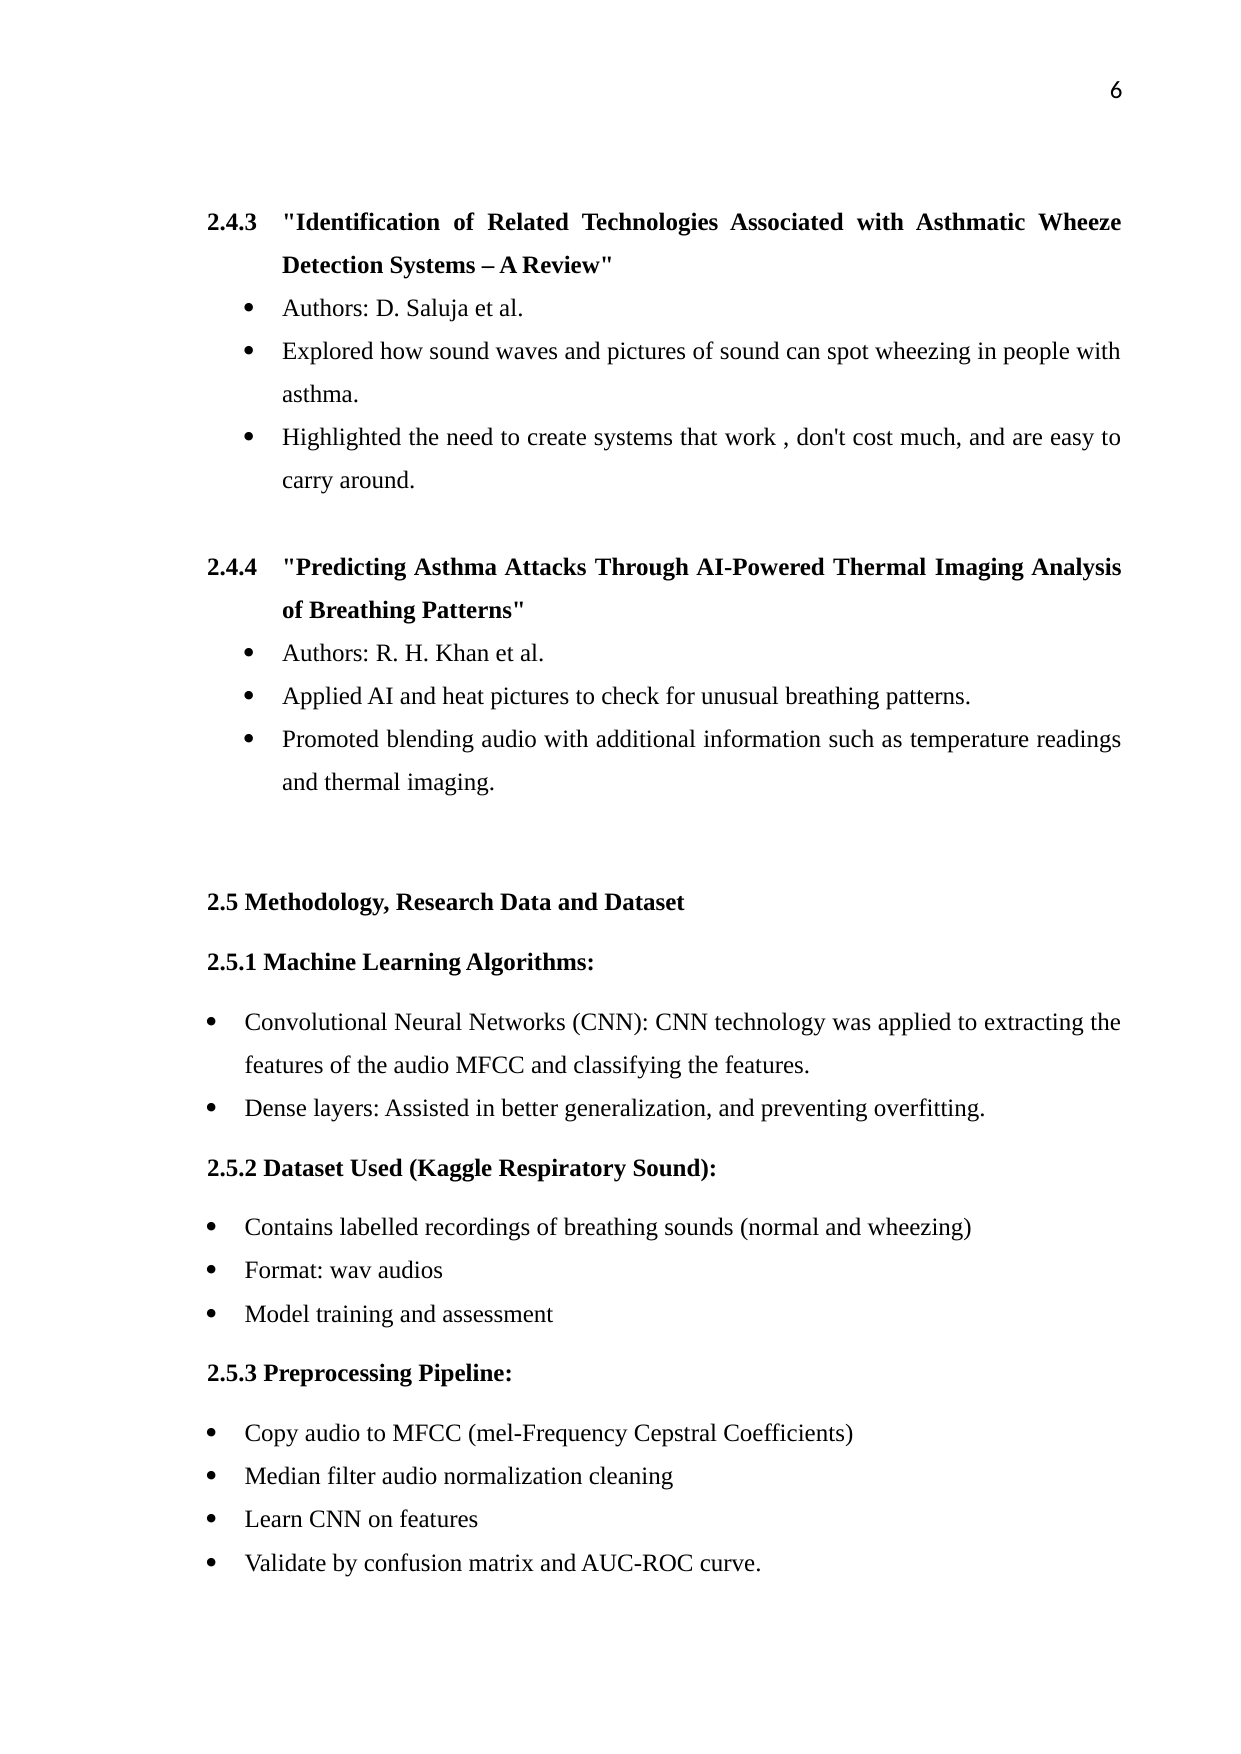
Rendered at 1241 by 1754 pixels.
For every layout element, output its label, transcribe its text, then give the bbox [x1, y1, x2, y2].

list Authors: D. Saluja et al. [244, 293, 1122, 322]
list Contains labelled recordings of breathing sounds (normal and wheezing) [207, 1212, 1122, 1241]
text 2.5.2 Dataset Used (Kaggle Respiratory Sound): [207, 1153, 1122, 1181]
list Dense layers: Assisted in better generalization, and preventing overfitting. [207, 1093, 1122, 1122]
list "Predicting Asthma Attacks Through AI-Powered Thermal Imaging Analysis of Breathing Patterns" [207, 552, 1122, 624]
list Applied AI and heat pictures to check for unusual breathing patterns. [244, 681, 1122, 710]
text 2.5 Methodology, Research Data and Dataset [207, 887, 1122, 916]
list Promoted blending audio with additional information such as temperature readings and thermal imaging. [244, 724, 1122, 796]
list "Identification of Related Technologies Associated with Asthmatic Wheeze Detection Systems – A Review" [207, 207, 1122, 279]
list Median filter audio normalization cleaning [207, 1461, 1122, 1490]
list Format: wav audios [207, 1256, 1122, 1284]
list Validate by confusion matrix and AUC-ROC curve. [207, 1548, 1122, 1576]
text 2.5.3 Preprocessing Pipeline: [207, 1358, 1122, 1387]
text 2.5.1 Machine Learning Algorithms: [207, 947, 1122, 976]
list Copy audio to MFCC (mel-Frequency Cepstral Coefficients) [207, 1418, 1122, 1447]
list Explored how sound waves and pictures of sound can spot wheezing in people with asthma. [244, 336, 1122, 408]
list Convolutional Neural Networks (CNN): CNN technology was applied to extracting the features of the audio MFCC and classifying the features. [207, 1007, 1122, 1078]
list Learn CNN on features [207, 1504, 1122, 1533]
list Highlighted the need to create systems that work , don't cost much, and are easy to carry around. [244, 422, 1122, 494]
list Model training and assessment [207, 1299, 1122, 1327]
list Authors: R. H. Khan et al. [244, 638, 1122, 667]
